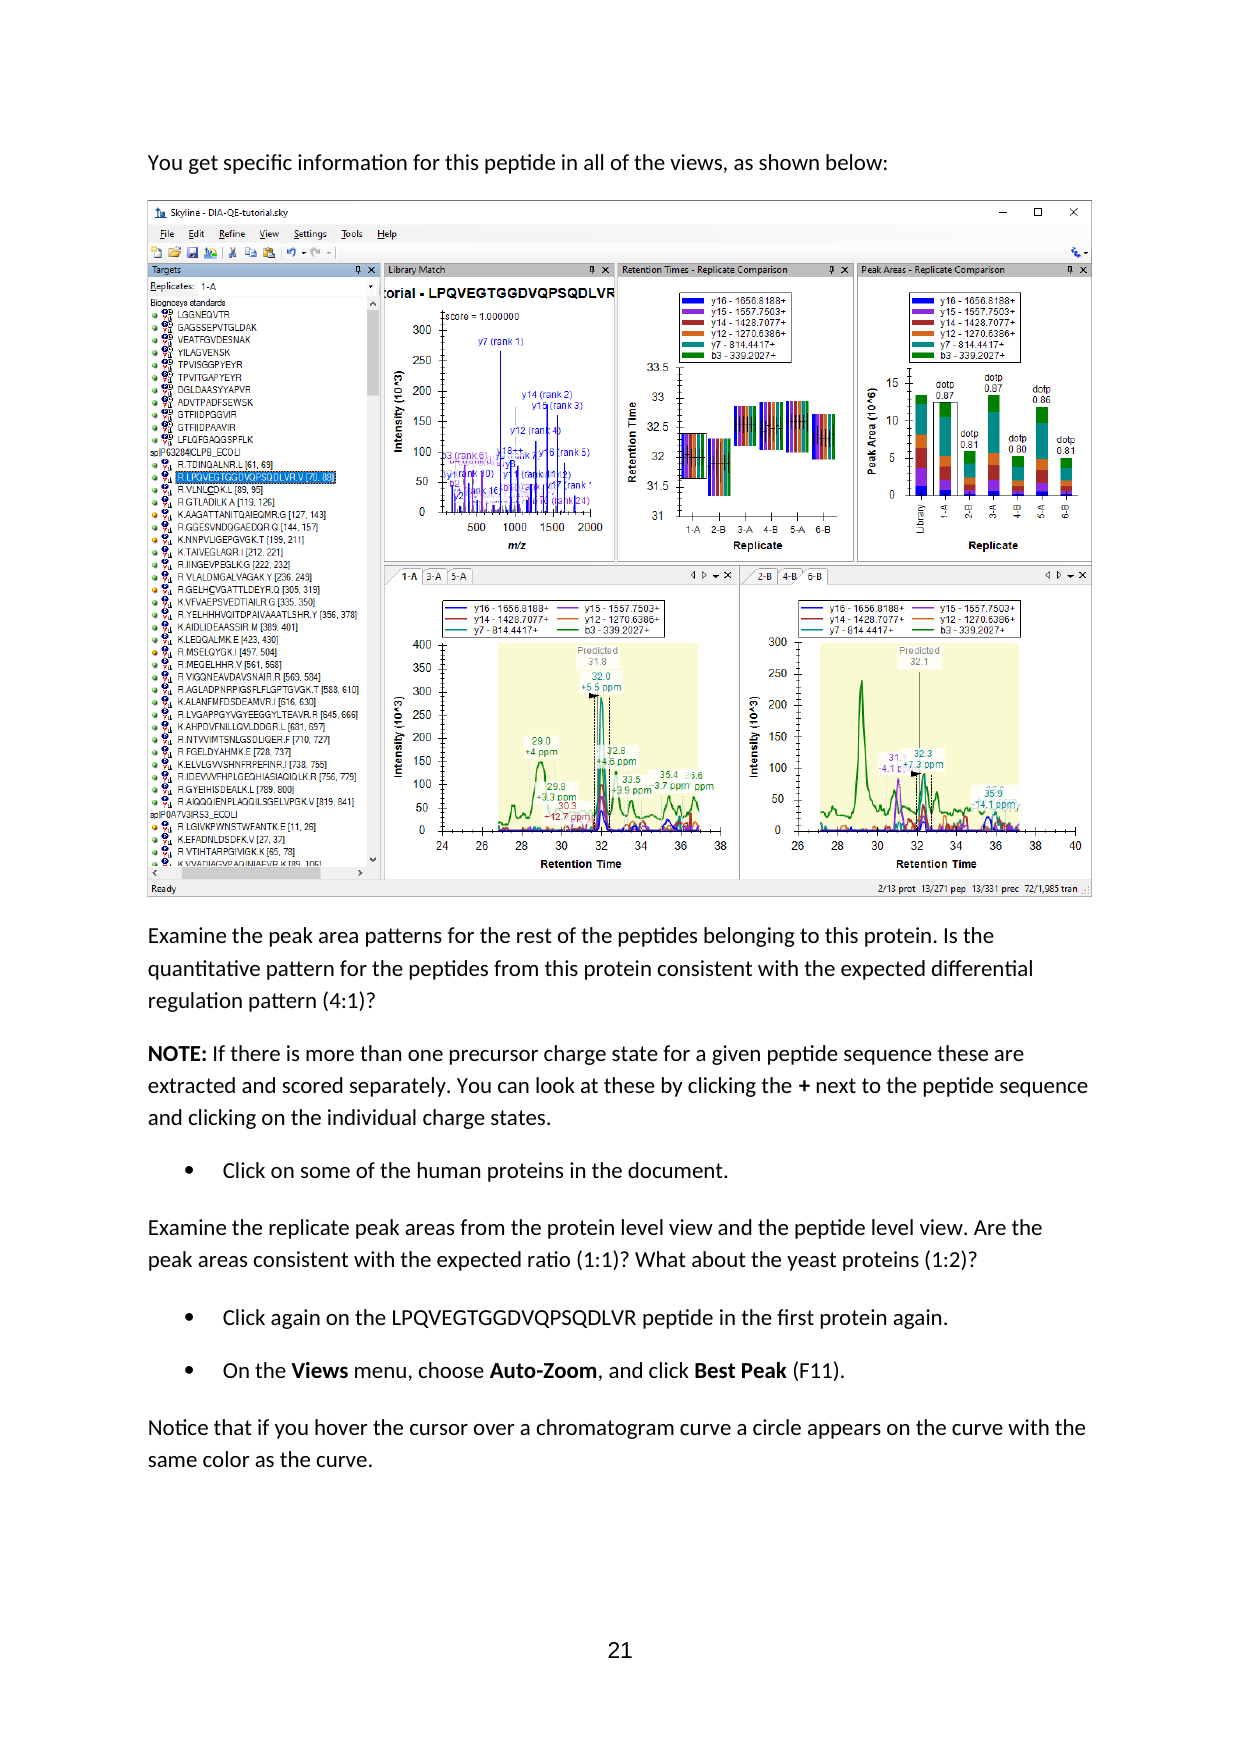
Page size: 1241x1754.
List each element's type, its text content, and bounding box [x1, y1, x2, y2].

text Examine the peak area patterns for the rest of the peptides belonging to this protein. Is the quantitative pattern for the peptides from this protein consistent with the expected differential regulation pattern (4:1)? [148, 921, 1093, 1014]
text NOTE: If there is more than one precursor charge state for a given peptide sequence these are extracted and scored separately. You can look at these by clicking the + next to the peptide sequence and clicking on the individual charge states. [148, 1039, 1093, 1131]
picture [147, 200, 1092, 897]
list Click again on the LPQVEGTGGDVQPSQDLVR peptide in the first protein again. [185, 1303, 1093, 1331]
text You get specific information for this peptide in all of the views, as shown below: [148, 148, 1093, 176]
text Notice that if you hover the cursor over a chromatogram curve a circle appears on the curve with the same color as the curve. [148, 1413, 1093, 1473]
list Click on some of the human proteins in the document. [185, 1156, 1093, 1184]
list On the Views menu, choose Auto-Zoom, and click Best Peak (F11). [185, 1356, 1093, 1384]
text Examine the replicate peak areas from the protein level view and the peptide level view. Are the peak areas consistent with the expected ratio (1:1)? What about the yeast proteins (1:2)? [148, 1213, 1093, 1274]
